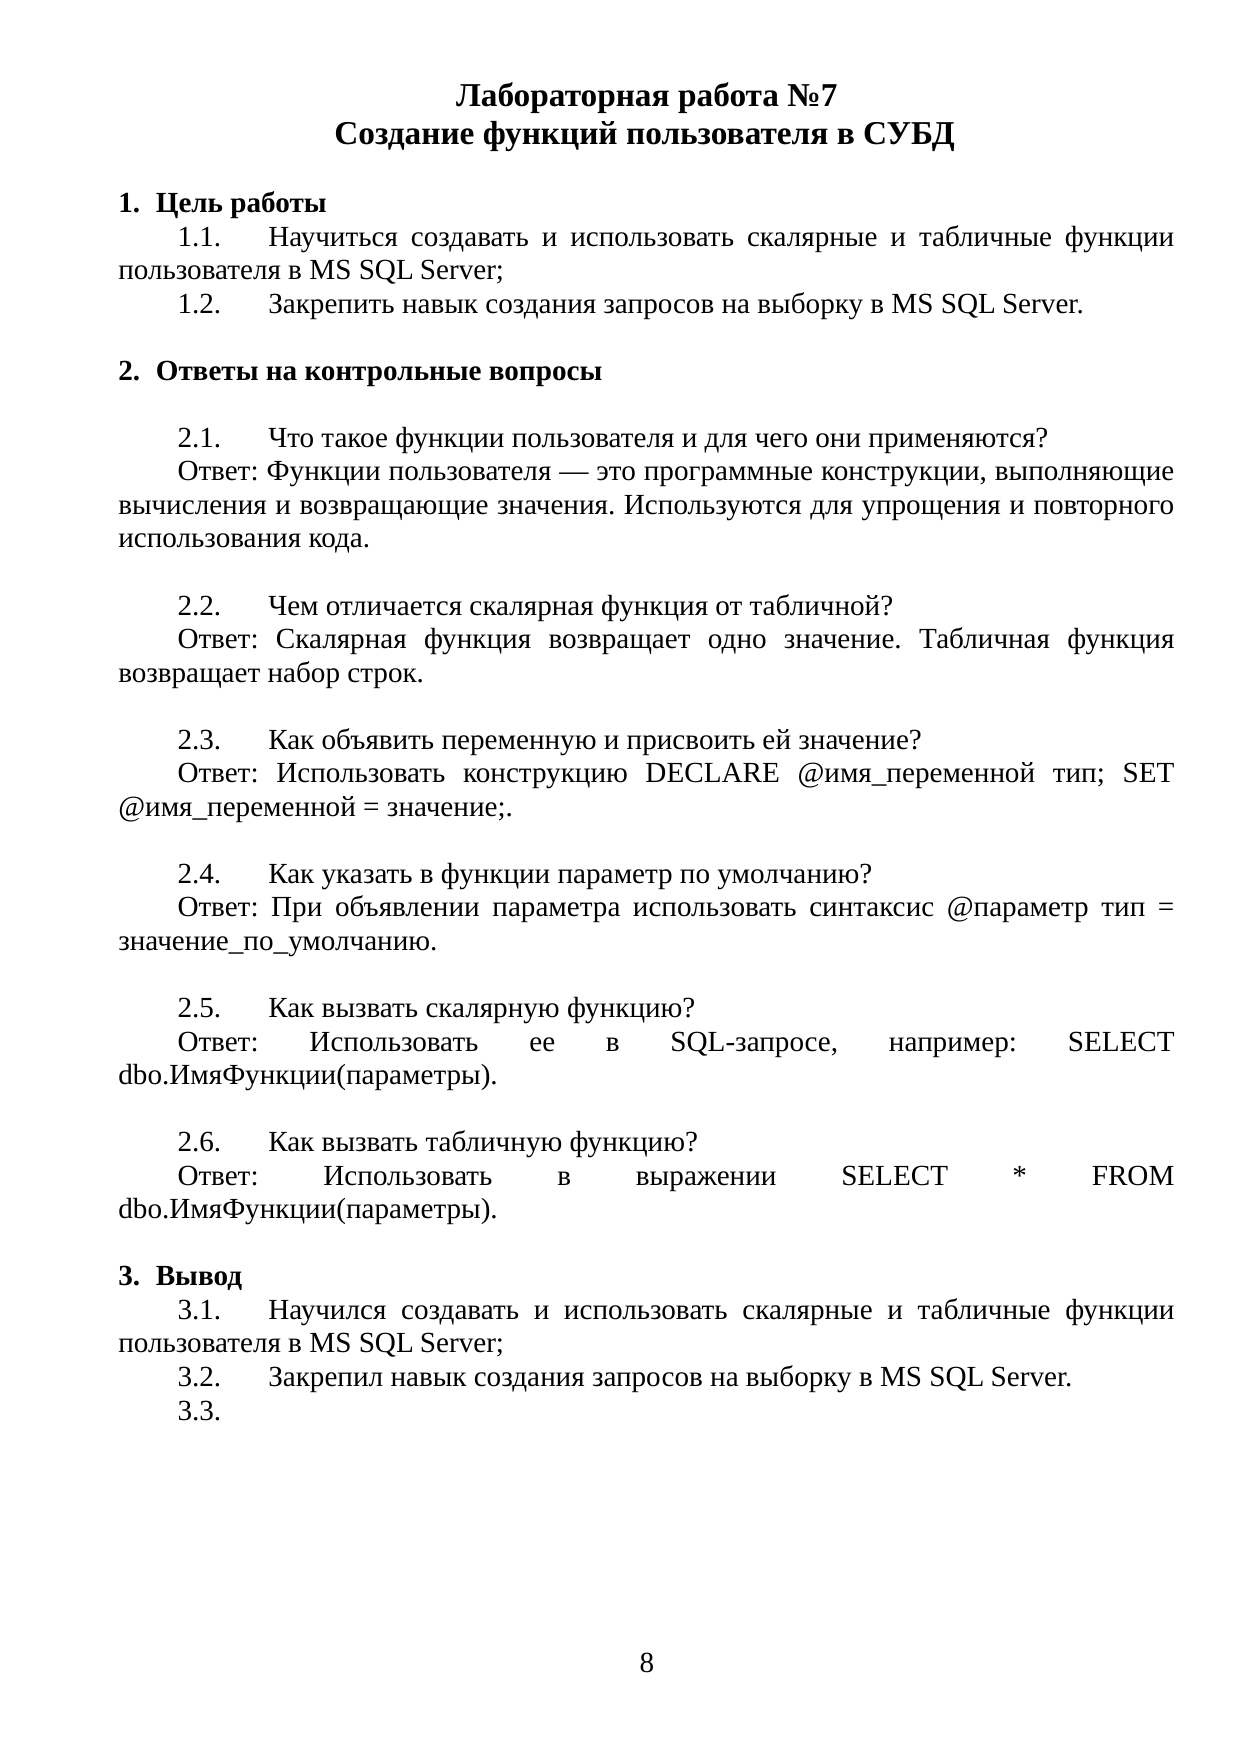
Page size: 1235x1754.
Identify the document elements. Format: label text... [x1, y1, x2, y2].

list Закрепить навык создания запросов на выборку в MS SQL Server. [118, 286, 1175, 319]
list Как объявить переменную и присвоить ей значение? [118, 722, 1175, 755]
list Вывод [118, 1258, 1175, 1292]
subtitle Лабораторная работа №7 [118, 75, 1175, 113]
text Ответ: Использовать конструкцию DECLARE @имя_переменной тип; SET @имя_переменной = значение;. [118, 755, 1175, 822]
list Цель работы [118, 185, 1175, 219]
text Ответ: Использовать в выражении SELECT * FROM dbo.ИмяФункции(параметры). [118, 1158, 1175, 1225]
list Как вызвать скалярную функцию? [118, 990, 1175, 1024]
list Ответы на контрольные вопросы [118, 353, 1175, 386]
list Научиться создавать и использовать скалярные и табличные функции пользователя в MS SQL Server; [118, 219, 1175, 286]
list Как указать в функции параметр по умолчанию? [118, 856, 1175, 889]
text Создание функций пользователя в СУБД [118, 113, 1171, 152]
list Как вызвать табличную функцию? [118, 1124, 1175, 1158]
list Что такое функции пользователя и для чего они применяются? [118, 420, 1175, 453]
text Ответ: Функции пользователя — это программные конструкции, выполняющие вычисления и возвращающие значения. Используются для упрощения и повторного использования кода. [118, 453, 1175, 554]
list Чем отличается скалярная функция от табличной? [118, 588, 1175, 621]
text Ответ: Скалярная функция возвращает одно значение. Табличная функция возвращает набор строк. [118, 621, 1175, 688]
text Ответ: Использовать ее в SQL-запросе, например: SELECT dbo.ИмяФункции(параметры). [118, 1024, 1175, 1091]
text Ответ: При объявлении параметра использовать синтаксис @параметр тип = значение_по_умолчанию. [118, 889, 1175, 957]
list Научился создавать и использовать скалярные и табличные функции пользователя в MS SQL Server; [118, 1292, 1175, 1359]
list Закрепил навык создания запросов на выборку в MS SQL Server. [118, 1359, 1175, 1393]
